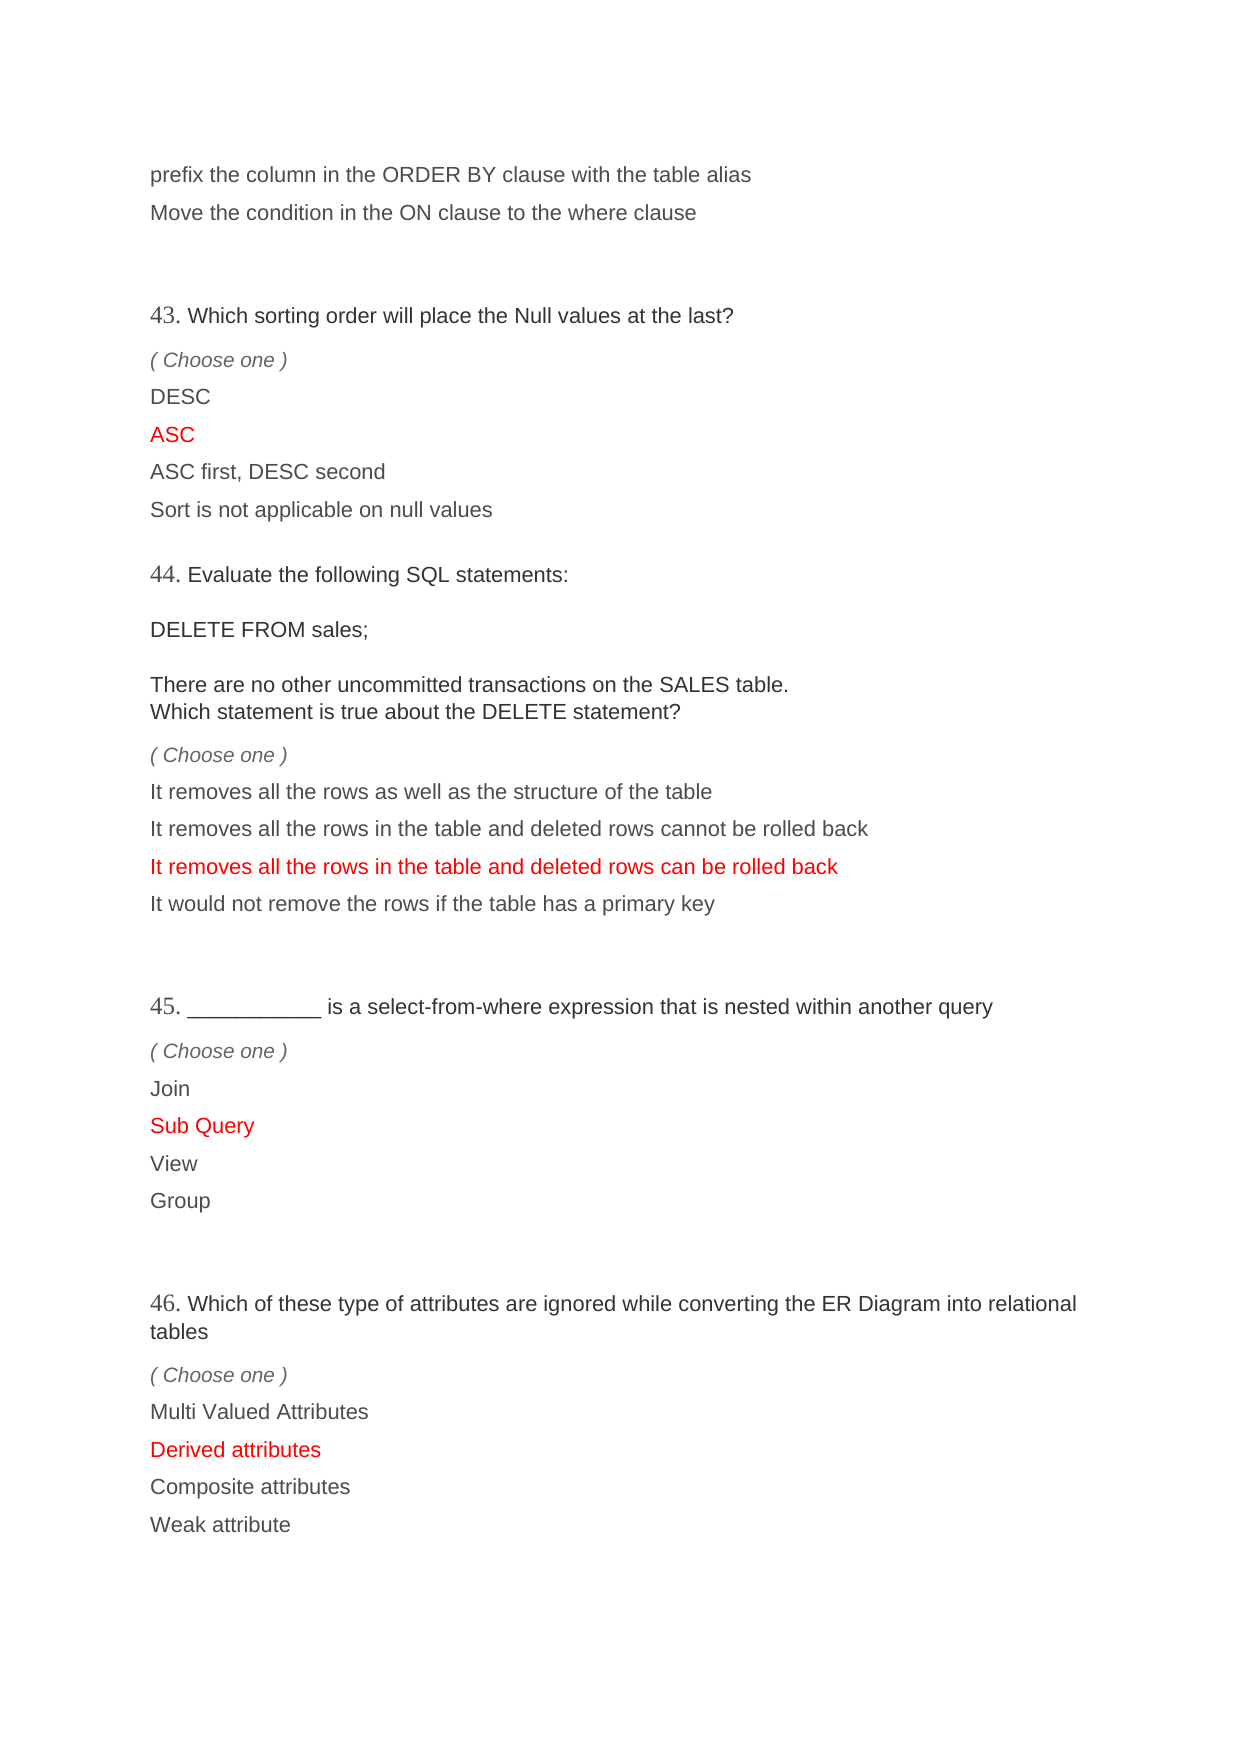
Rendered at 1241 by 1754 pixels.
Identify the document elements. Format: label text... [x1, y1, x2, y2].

text 46. Which of these type of attributes are ignored while converting the ER Diagram into relational tables [150, 1288, 1090, 1344]
text Move the condition in the ON clause to the where clause [150, 187, 1090, 225]
text Sort is not applicable on null values [150, 484, 1090, 522]
text ASC [150, 409, 1090, 447]
text Derived attributes [150, 1424, 1090, 1462]
text prefix the column in the ORDER BY clause with the table alias [150, 150, 1090, 187]
text ( Choose one ) [150, 348, 1090, 372]
text ( Choose one ) [150, 1039, 1090, 1063]
text 45. ___________ is a select-from-where expression that is nested within another query [150, 991, 1090, 1020]
text Join [150, 1063, 1090, 1101]
text 43. Which sorting order will place the Null values at the last? [150, 300, 1090, 329]
text Sub Query [150, 1101, 1090, 1138]
text It removes all the rows as well as the structure of the table [150, 766, 1090, 804]
text Composite attributes [150, 1462, 1090, 1499]
text Weak attribute [150, 1499, 1090, 1537]
text View [150, 1138, 1090, 1176]
text It would not remove the rows if the table has a primary key [150, 879, 1090, 916]
text Group [150, 1176, 1090, 1213]
text ASC first, DESC second [150, 447, 1090, 484]
text Multi Valued Attributes [150, 1387, 1090, 1424]
text 44. Evaluate the following SQL statements: DELETE FROM sales; There are no other uncommitted transactions on the SALES table. Which statement is true about the DELETE statement? [150, 559, 1090, 724]
text DESC [150, 372, 1090, 409]
text It removes all the rows in the table and deleted rows can be rolled back [150, 841, 1090, 879]
text ( Choose one ) [150, 742, 1090, 766]
text ( Choose one ) [150, 1363, 1090, 1387]
text It removes all the rows in the table and deleted rows cannot be rolled back [150, 804, 1090, 841]
